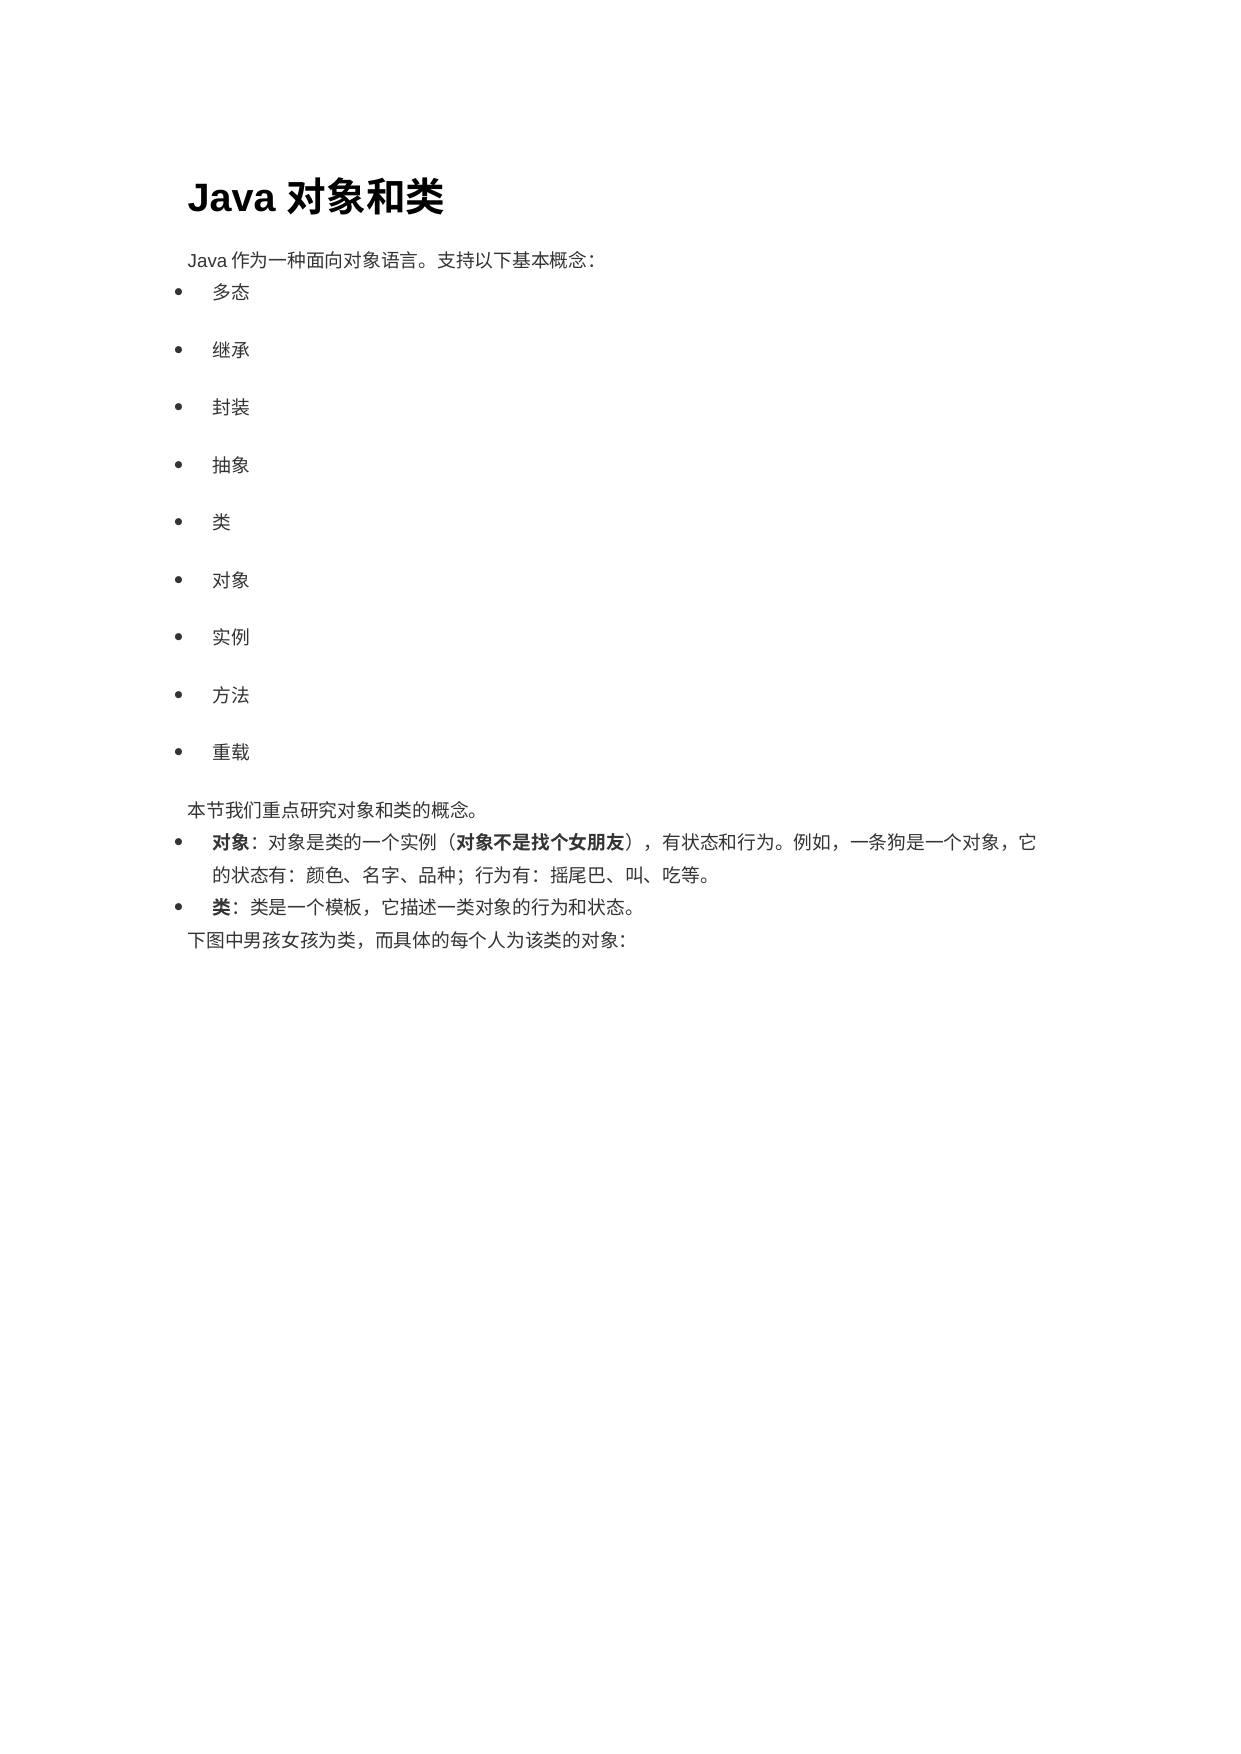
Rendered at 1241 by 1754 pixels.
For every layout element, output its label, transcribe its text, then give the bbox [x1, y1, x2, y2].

list 类：类是一个模板，它描述一类对象的行为和状态。 [175, 890, 1053, 923]
list 抽象 [175, 448, 1053, 480]
list 对象 [175, 563, 1053, 595]
text 本节我们重点研究对象和类的概念。 [187, 793, 1053, 825]
text Java作为一种面向对象语言。支持以下基本概念： [187, 243, 1053, 275]
text Java 对象和类 [187, 162, 1053, 227]
list 对象：对象是类的一个实例（对象不是找个女朋友），有状态和行为。例如，一条狗是一个对象，它的状态有：颜色、名字、品种；行为有：摇尾巴、叫、吃等。 [175, 825, 1053, 890]
list 方法 [175, 678, 1053, 710]
list 类 [175, 505, 1053, 538]
list 重载 [175, 735, 1053, 768]
text 下图中男孩女孩为类，而具体的每个人为该类的对象： [187, 923, 1053, 955]
list 继承 [175, 333, 1053, 365]
list 封装 [175, 390, 1053, 423]
list 多态 [175, 275, 1053, 308]
list 实例 [175, 620, 1053, 653]
